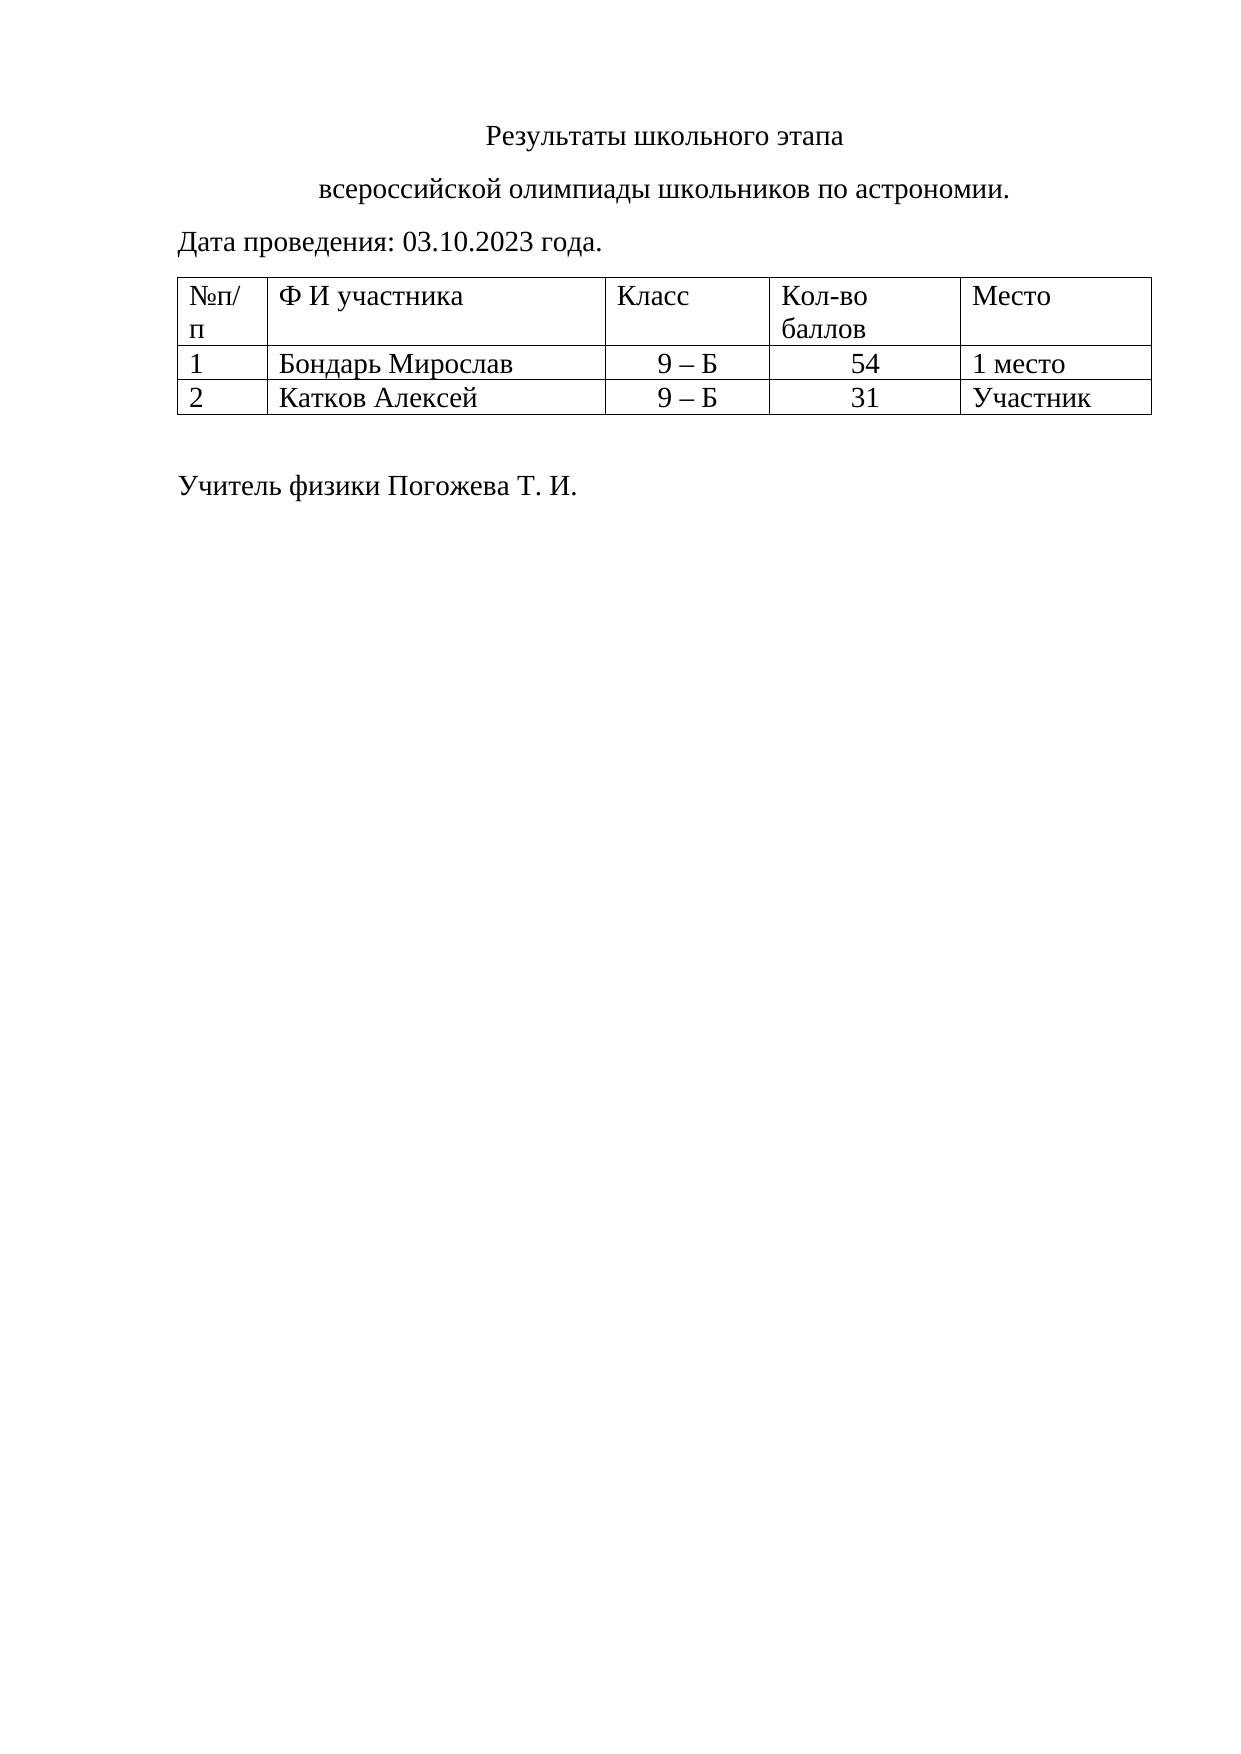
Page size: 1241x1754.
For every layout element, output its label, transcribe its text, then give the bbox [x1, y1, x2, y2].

table_cell 1 [178, 346, 267, 379]
table_cell 9 – Б [606, 380, 769, 414]
table_header Класс [606, 278, 769, 345]
table_cell 31 [770, 380, 960, 414]
table_header Ф И участника [268, 278, 605, 345]
table_header Кол-во баллов [770, 278, 960, 345]
table_cell 1 место [961, 346, 1151, 379]
table_cell Катков Алексей [268, 380, 605, 414]
text Результаты школьного этапа [177, 118, 1152, 152]
table_cell 2 [178, 380, 267, 414]
table_header Место [961, 278, 1151, 345]
table_cell 9 – Б [606, 346, 769, 379]
table_header №п/п [178, 278, 267, 345]
text всероссийской олимпиады школьников по астрономии. [177, 171, 1152, 204]
table_cell Бондарь Мирослав [268, 346, 605, 379]
text Дата проведения: 03.10.2023 года. [177, 224, 1152, 257]
table_cell 54 [770, 346, 960, 379]
table_cell Участник [961, 380, 1151, 414]
text Учитель физики Погожева Т. И. [177, 468, 1152, 501]
